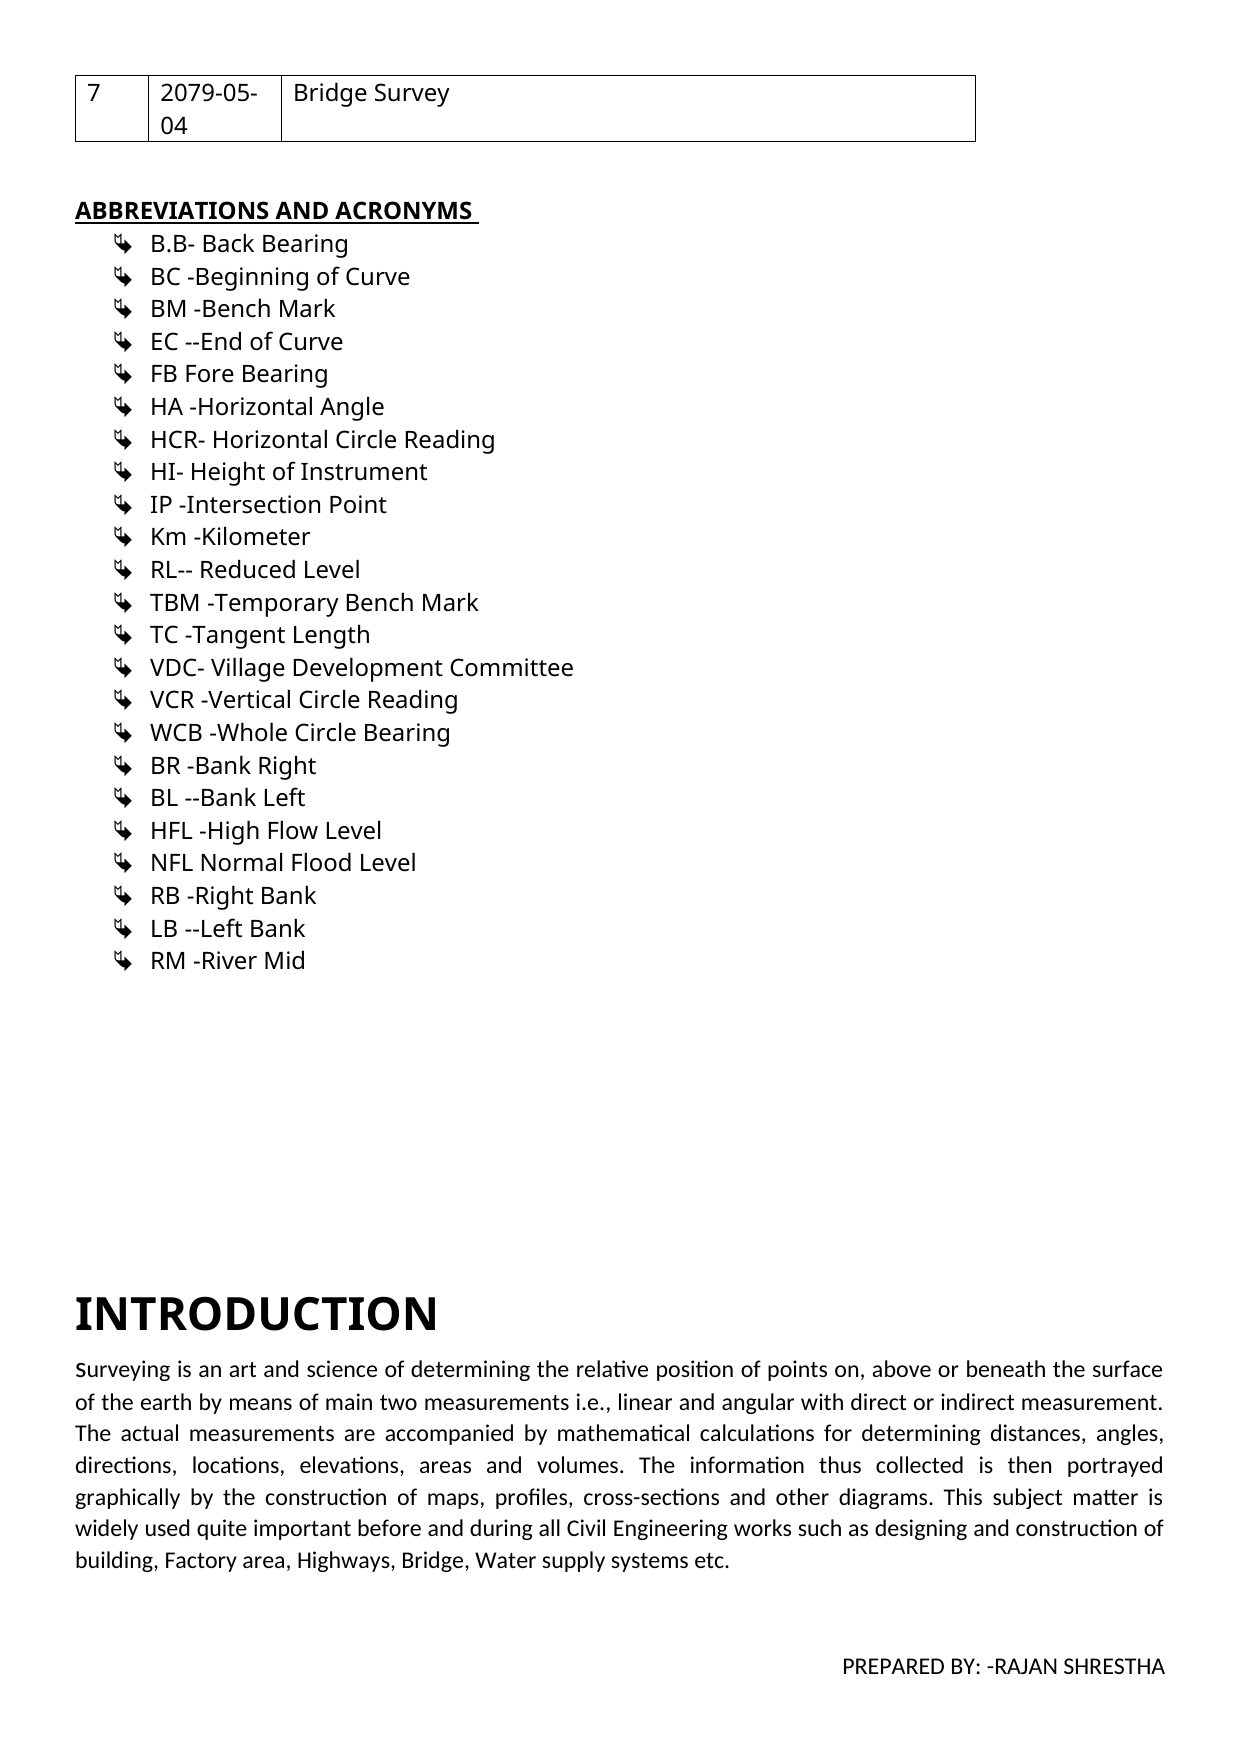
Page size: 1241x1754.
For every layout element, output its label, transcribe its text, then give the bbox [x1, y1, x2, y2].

list EC --End of Curve [112, 324, 1165, 357]
list WCB -Whole Circle Bearing [112, 716, 1165, 748]
list HFL -High Flow Level [112, 814, 1165, 846]
list RB -Right Bank [112, 879, 1165, 911]
list FB Fore Bearing [112, 357, 1165, 390]
list BR -Bank Right [112, 748, 1165, 781]
table_cell 2079-05-04 [149, 76, 281, 141]
list BL --Bank Left [112, 781, 1165, 814]
text surveying is an art and science of determining the relative position of points on, above or beneath the surface of the earth by means of main two measurements i.e., linear and angular with direct or indirect measurement. The actual measurements are accompanied by mathematical calculations for determining distances, angles, directions, locations, elevations, areas and volumes. The information thus collected is then portrayed graphically by the construction of maps, profiles, cross-sections and other diagrams. This subject matter is widely used quite important before and during all Civil Engineering works such as designing and construction of building, Factory area, Highways, Bridge, Water supply systems etc. [75, 1349, 1165, 1574]
list BM -Bench Mark [112, 292, 1165, 324]
list NFL Normal Flood Level [112, 846, 1165, 879]
list RM -River Mid [112, 944, 1165, 977]
list BC -Beginning of Curve [112, 259, 1165, 292]
list RL-- Reduced Level [112, 553, 1165, 585]
list Km -Kilometer [112, 520, 1165, 553]
table_cell 7 [76, 76, 148, 141]
text INTRODUCTION [75, 1282, 1165, 1344]
list HI- Height of Instrument [112, 455, 1165, 488]
list VCR -Vertical Circle Reading [112, 683, 1165, 716]
list HCR- Horizontal Circle Reading [112, 422, 1165, 455]
list TC -Tangent Length [112, 618, 1165, 651]
list VDC- Village Development Committee [112, 651, 1165, 683]
text ABBREVIATIONS AND ACRONYMS [75, 194, 1165, 227]
list B.B- Back Bearing [112, 227, 1165, 259]
list HA -Horizontal Angle [112, 390, 1165, 422]
list IP -Intersection Point [112, 488, 1165, 520]
table_cell Bridge Survey [282, 76, 975, 141]
list TBM -Temporary Bench Mark [112, 585, 1165, 618]
list LB --Left Bank [112, 911, 1165, 944]
